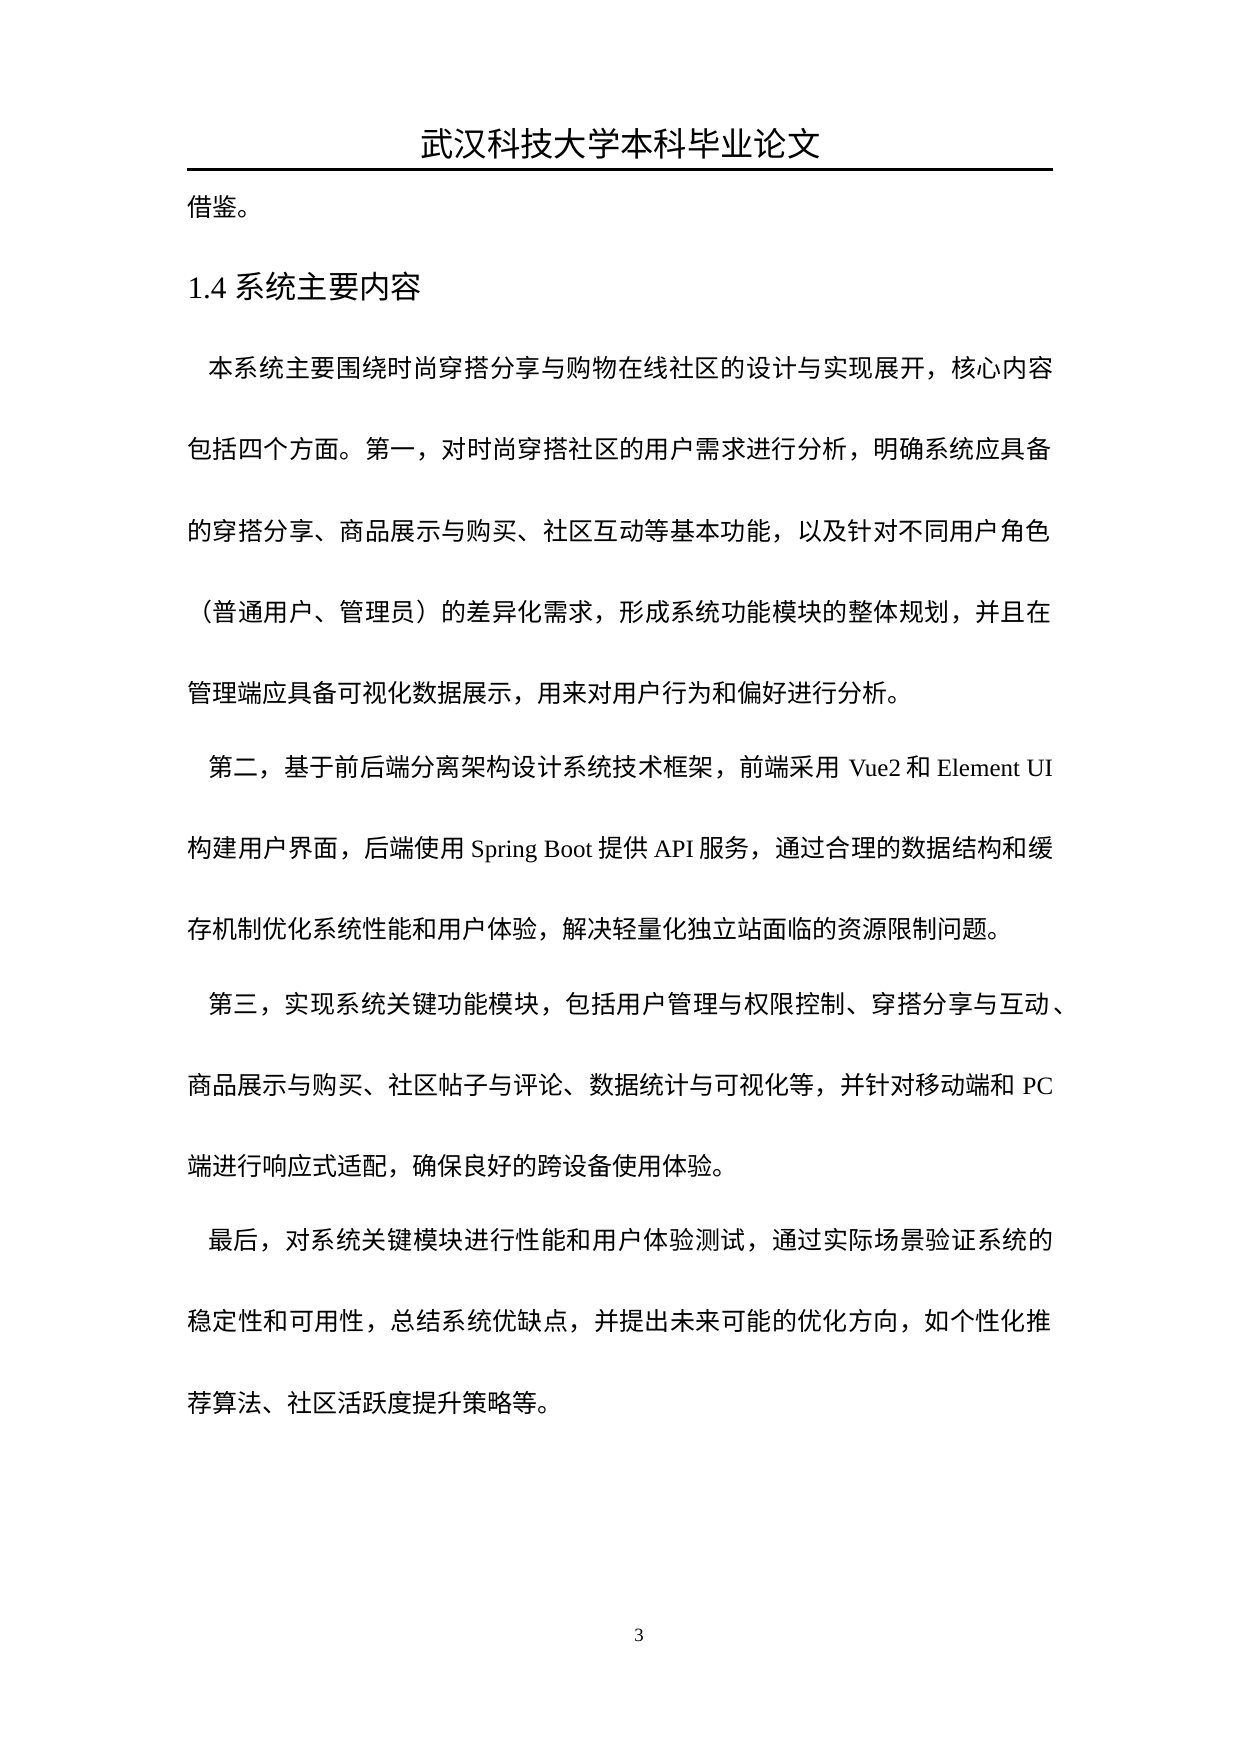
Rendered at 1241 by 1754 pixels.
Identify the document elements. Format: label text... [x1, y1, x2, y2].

text 第三，实现系统关键功能模块，包括用户管理与权限控制、穿搭分享与互动、商品展示与购买、社区帖子与评论、数据统计与可视化等，并针对移动端和PC端进行响应式适配，确保良好的跨设备使用体验。 [187, 970, 1053, 1197]
subtitle 1.4 系统主要内容 [187, 253, 1053, 318]
text 第二，基于前后端分离架构设计系统技术框架，前端采用Vue2和Element UI构建用户界面，后端使用Spring Boot提供API服务，通过合理的数据结构和缓存机制优化系统性能和用户体验，解决轻量化独立站面临的资源限制问题。 [187, 733, 1053, 961]
text 本系统主要围绕时尚穿搭分享与购物在线社区的设计与实现展开，核心内容包括四个方面。第一，对时尚穿搭社区的用户需求进行分析，明确系统应具备的穿搭分享、商品展示与购买、社区互动等基本功能，以及针对不同用户角色（普通用户、管理员）的差异化需求，形成系统功能模块的整体规划，并且在管理端应具备可视化数据展示，用来对用户行为和偏好进行分析。 [187, 334, 1053, 724]
text 最后，对系统关键模块进行性能和用户体验测试，通过实际场景验证系统的稳定性和可用性，总结系统优缺点，并提出未来可能的优化方向，如个性化推荐算法、社区活跃度提升策略等。 [187, 1206, 1053, 1434]
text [187, 173, 1053, 238]
